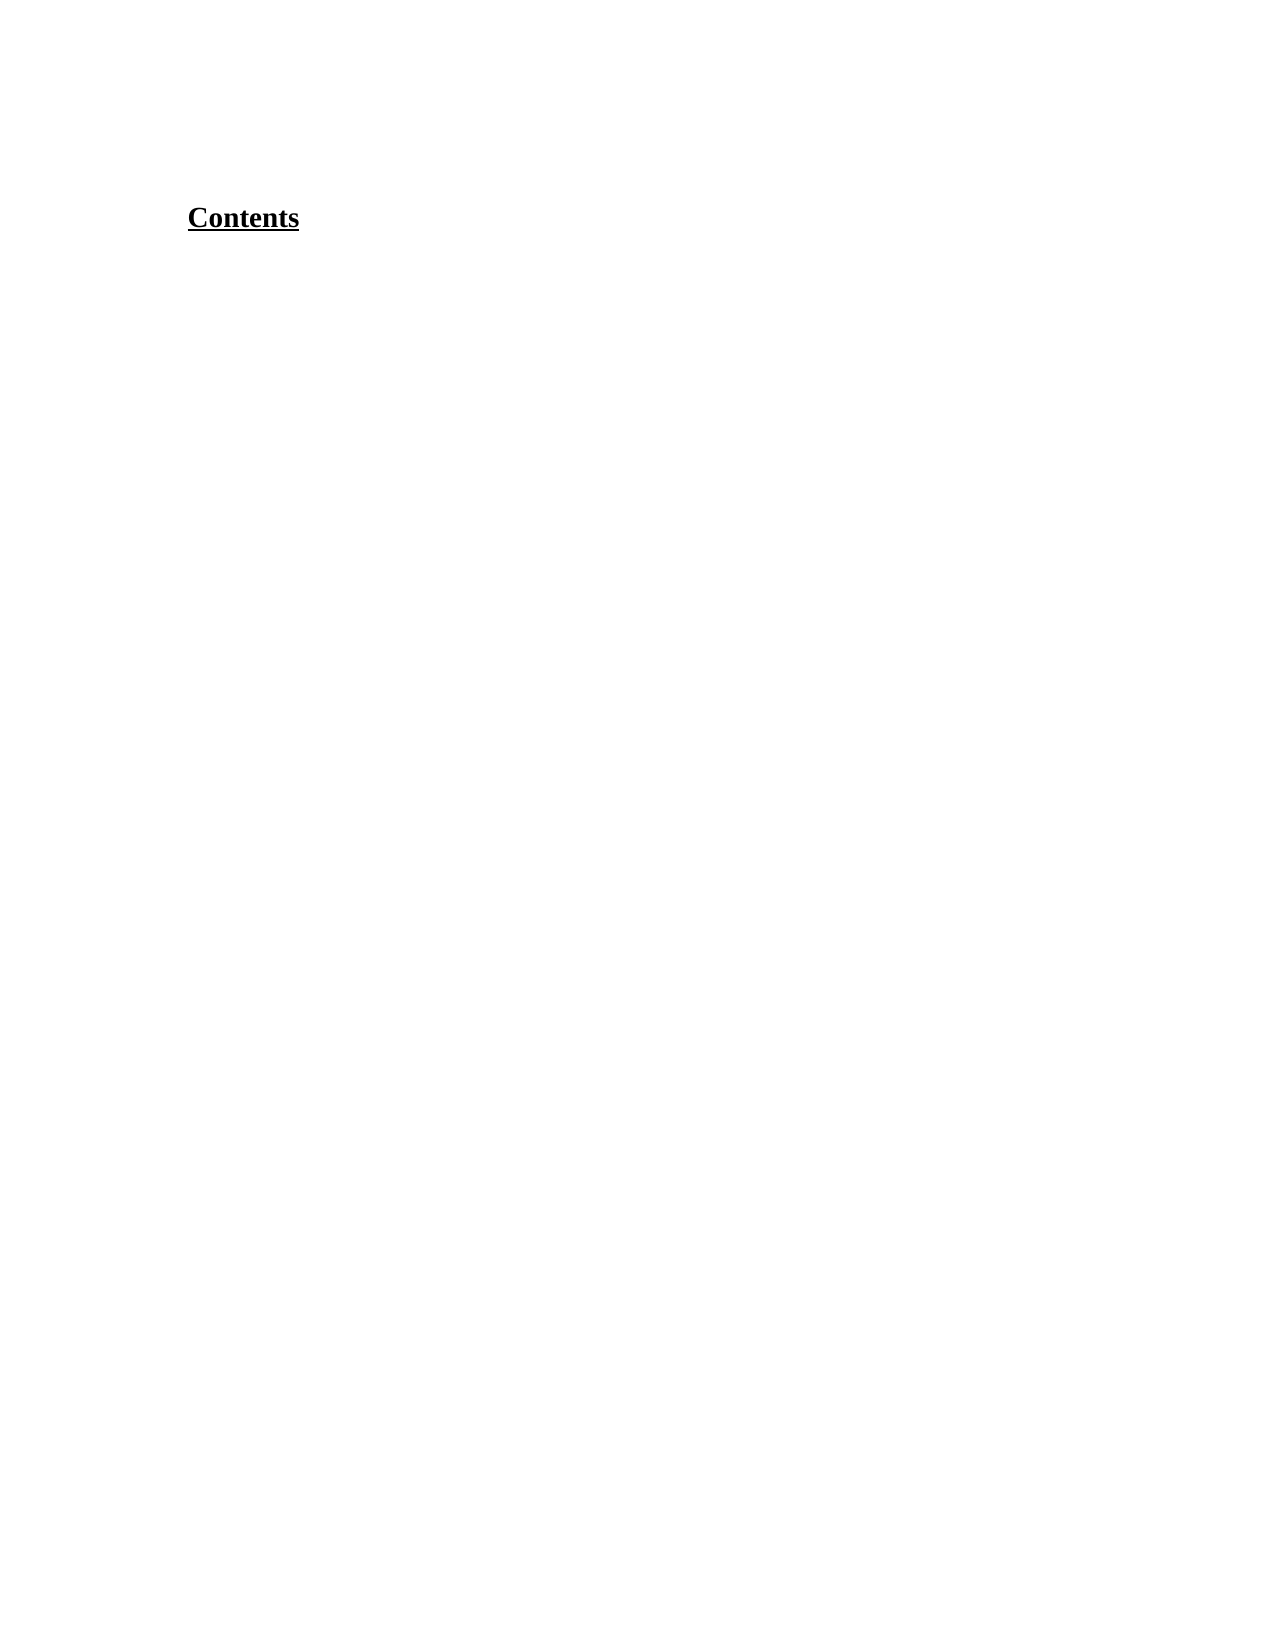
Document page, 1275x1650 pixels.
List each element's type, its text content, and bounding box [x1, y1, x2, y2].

subtitle Contents [187, 200, 1087, 233]
